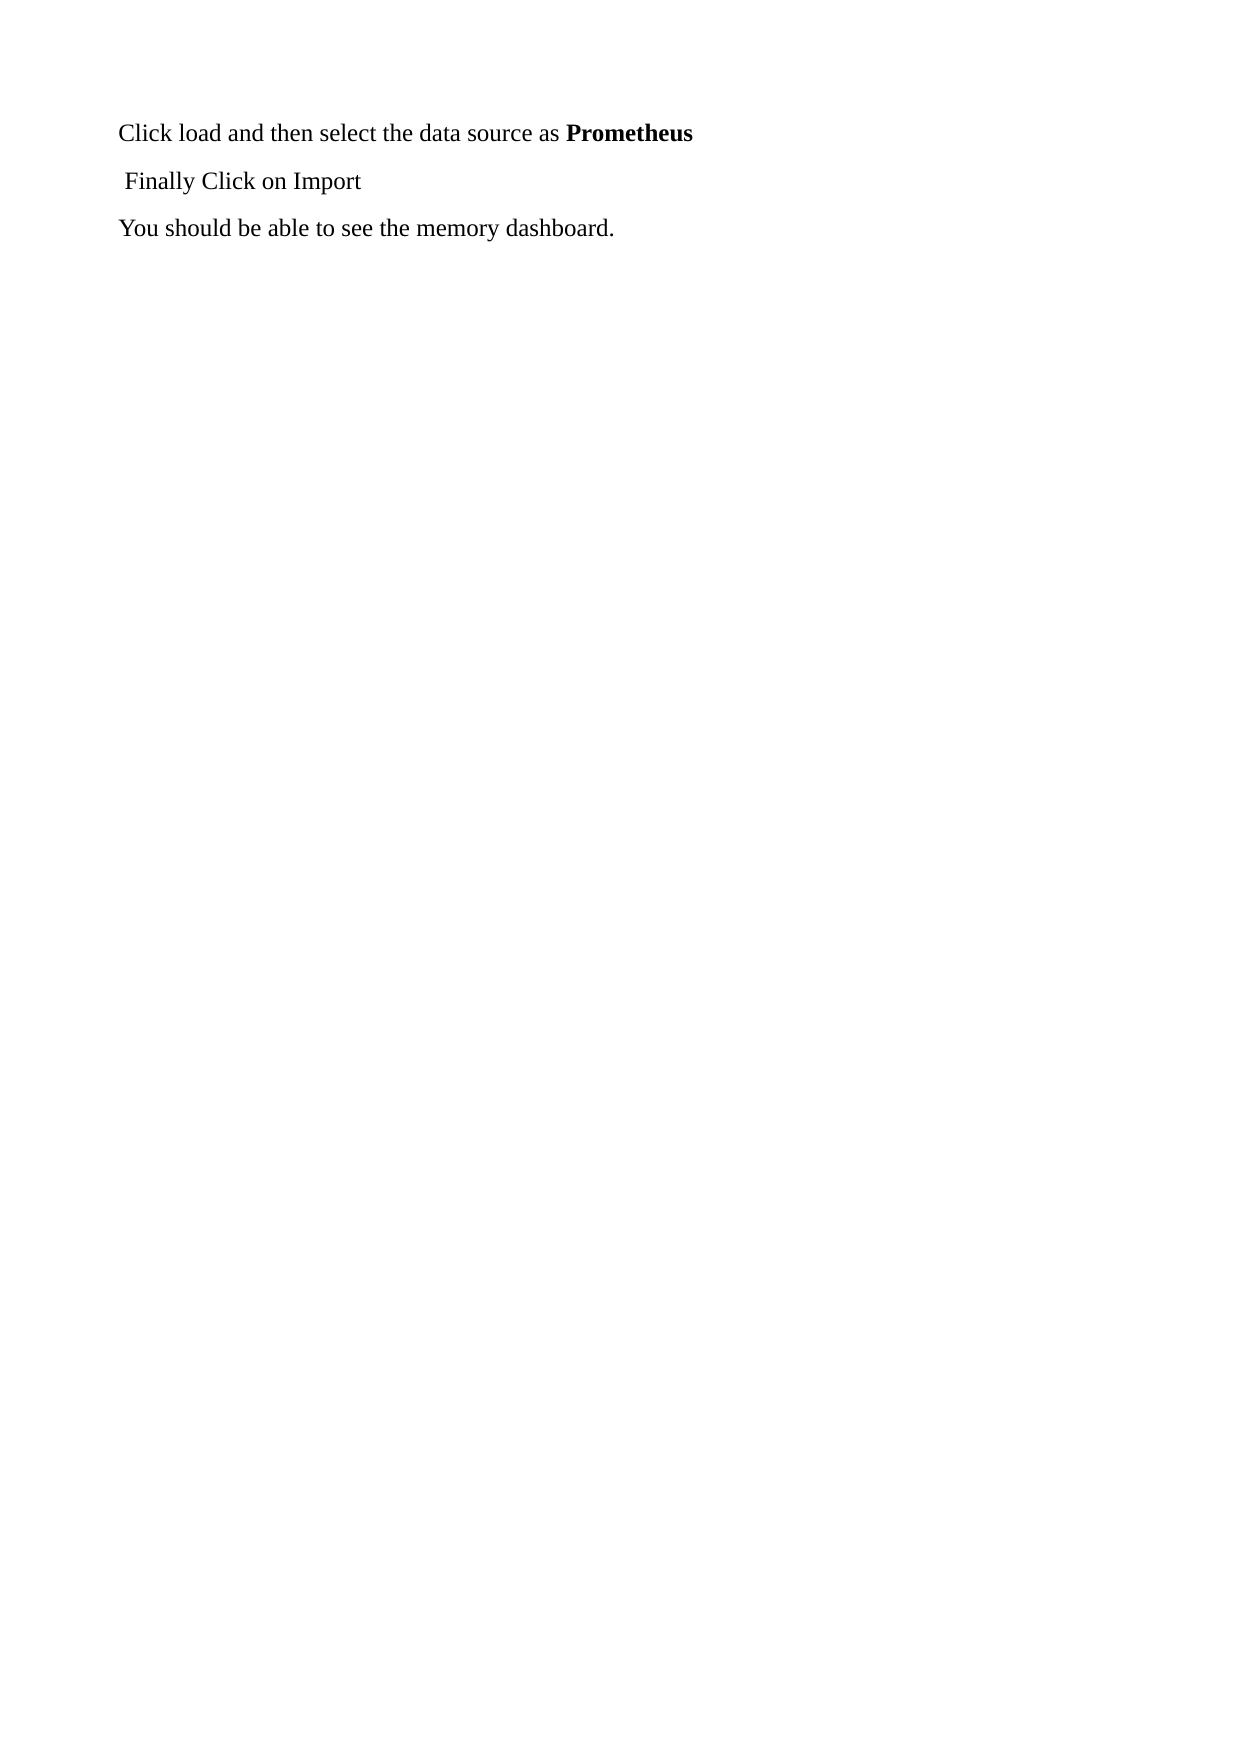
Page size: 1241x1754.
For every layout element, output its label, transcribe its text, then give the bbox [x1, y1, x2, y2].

text Finally Click on Import [118, 166, 1122, 194]
text Click load and then select the data source as Prometheus [118, 118, 1122, 147]
text You should be able to see the memory dashboard. [118, 213, 1122, 242]
